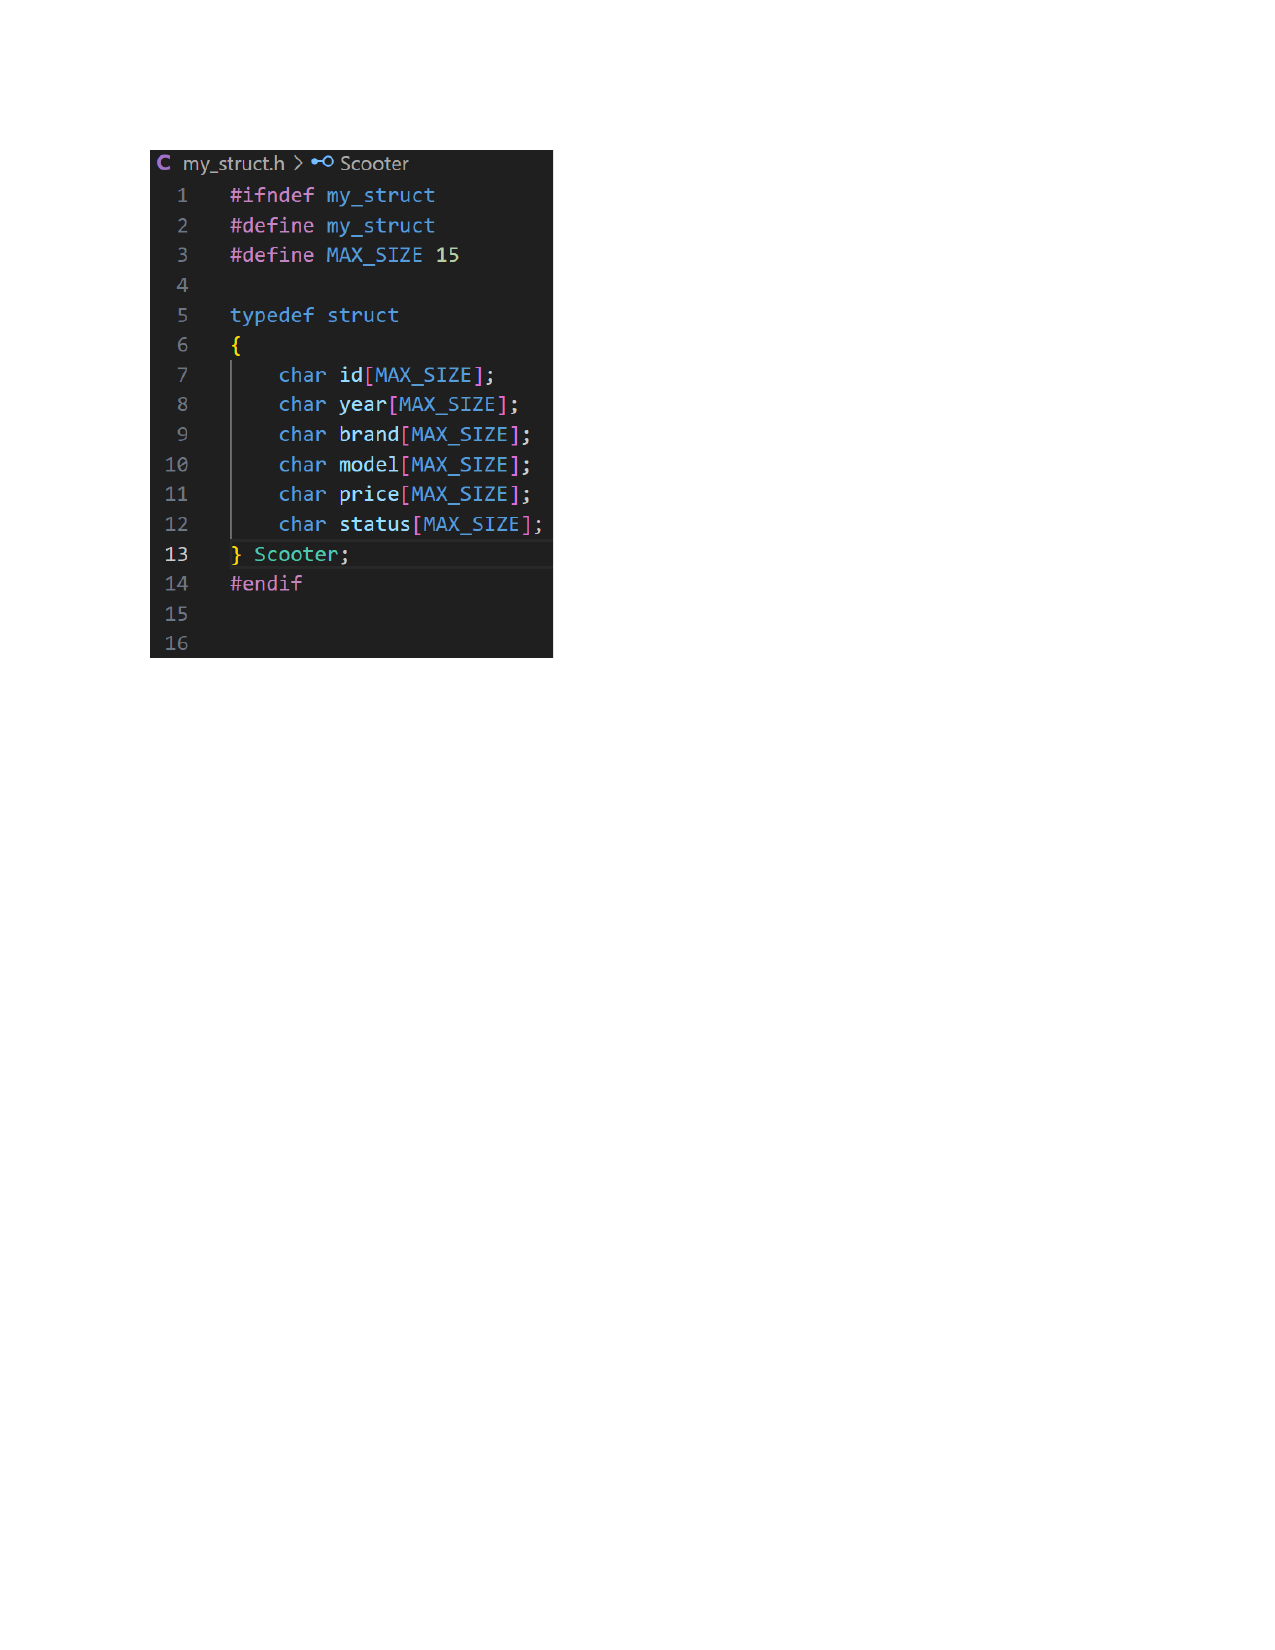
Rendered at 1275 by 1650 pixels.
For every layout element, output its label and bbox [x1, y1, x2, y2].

picture [150, 150, 554, 658]
